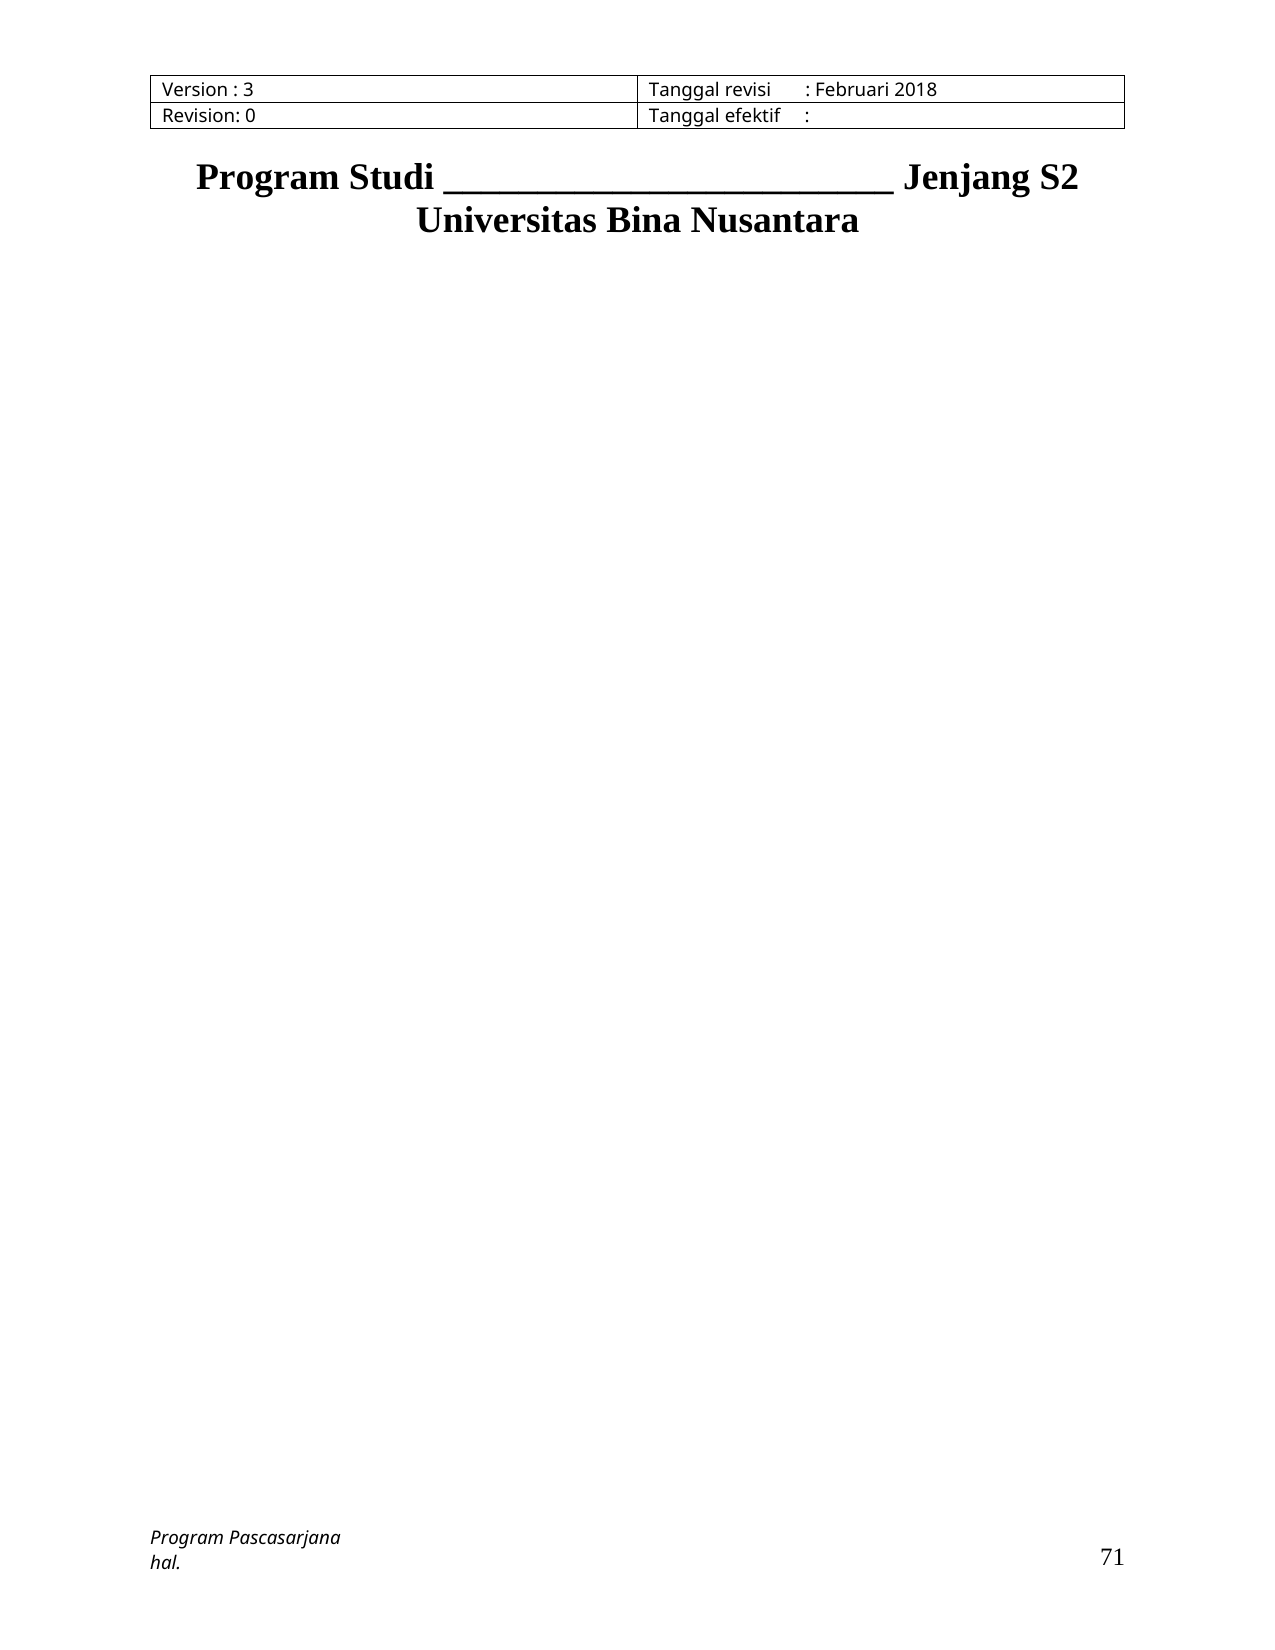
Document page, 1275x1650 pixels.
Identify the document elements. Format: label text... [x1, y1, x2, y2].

text Program Studi ________________________ Jenjang S2 [150, 155, 1125, 198]
text Universitas Bina Nusantara [150, 198, 1125, 241]
